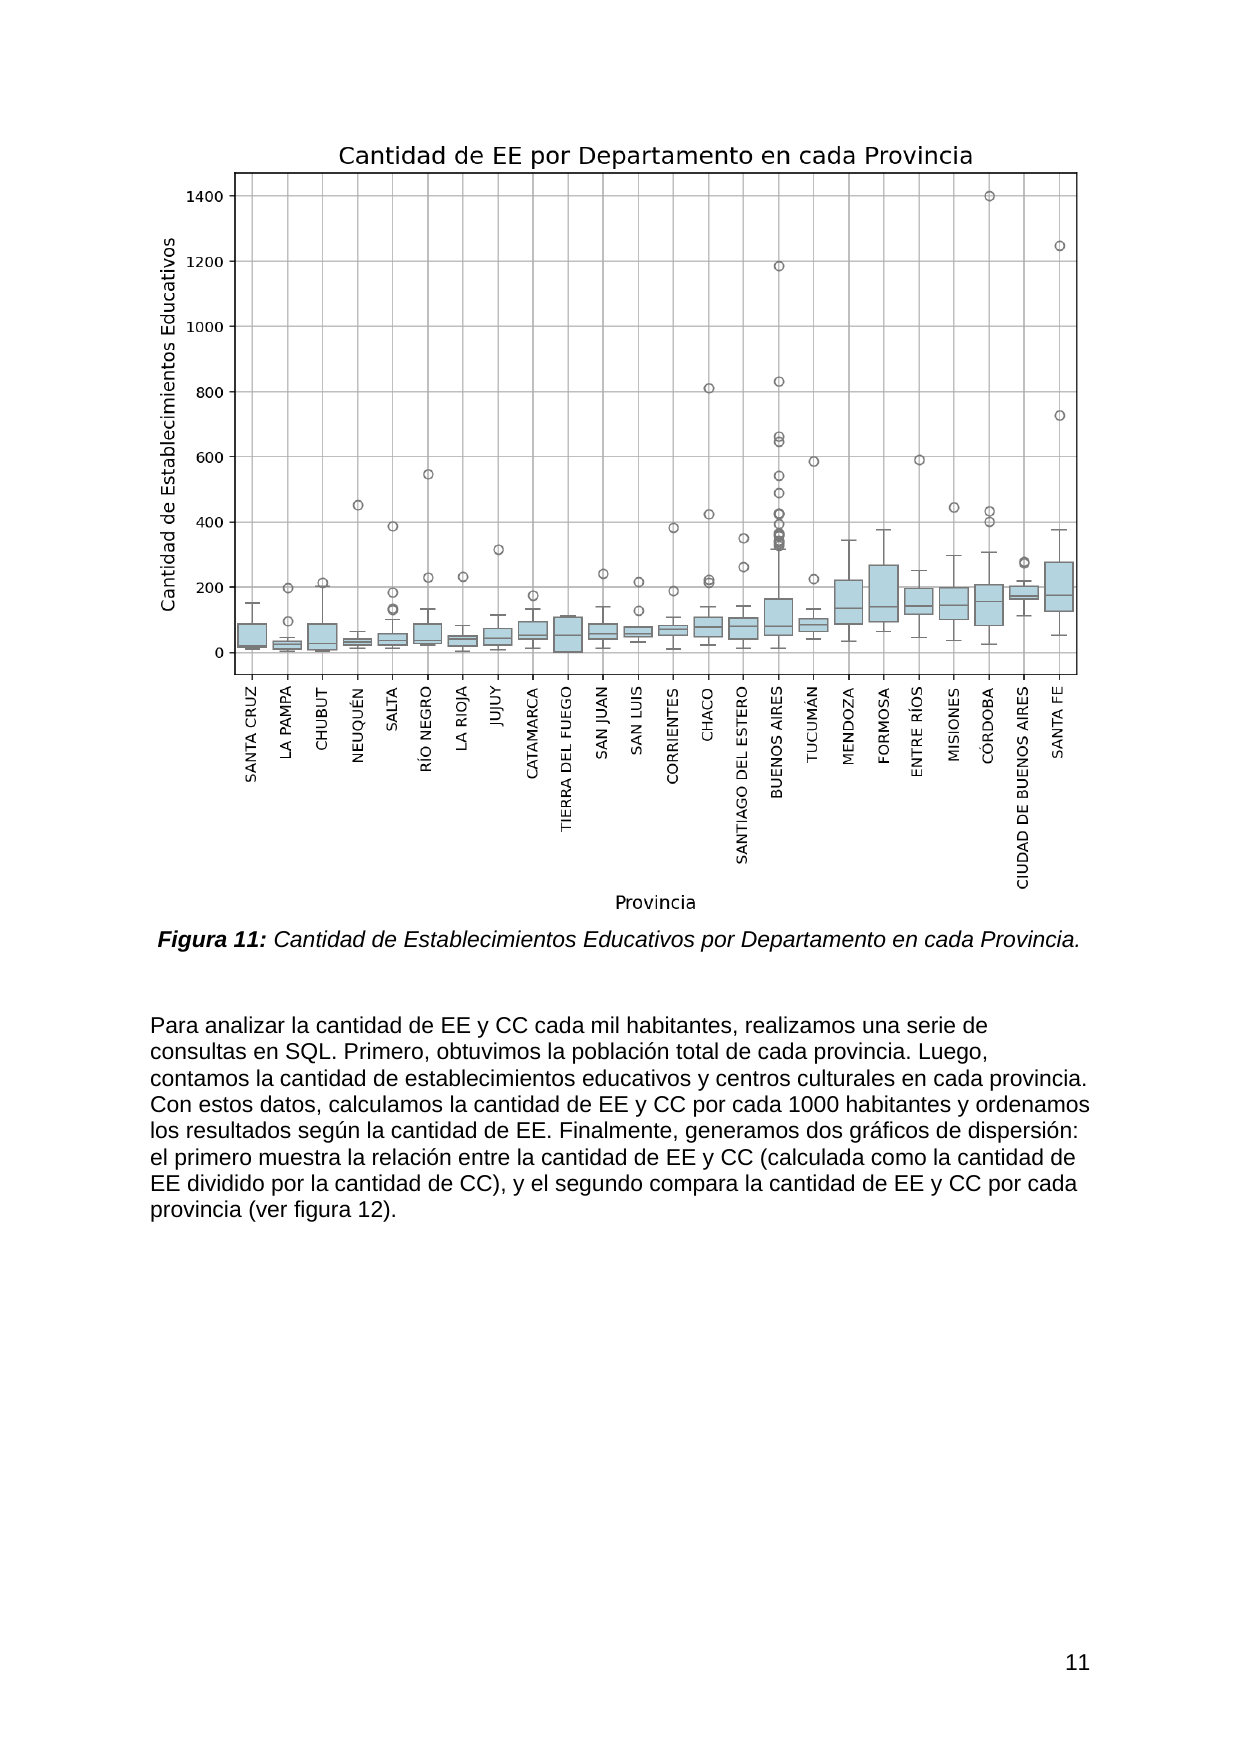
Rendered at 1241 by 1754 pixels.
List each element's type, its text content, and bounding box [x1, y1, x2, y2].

picture [150, 135, 1087, 923]
text Para analizar la cantidad de EE y CC cada mil habitantes, realizamos una serie de consultas en SQL. Primero, obtuvimos la población total de cada provincia. Luego, contamos la cantidad de establecimientos educativos y centros culturales en cada provincia. Con estos datos, calculamos la cantidad de EE y CC por cada 1000 habitantes y ordenamos los resultados según la cantidad de EE. Finalmente, generamos dos gráficos de dispersión: el primero muestra la relación entre la cantidad de EE y CC (calculada como la cantidad de EE dividido por la cantidad de CC), y el segundo compara la cantidad de EE y CC por cada provincia (ver figura 12). [150, 1012, 1090, 1223]
text Figura 11: Cantidad de Establecimientos Educativos por Departamento en cada Provincia. [150, 926, 1090, 953]
